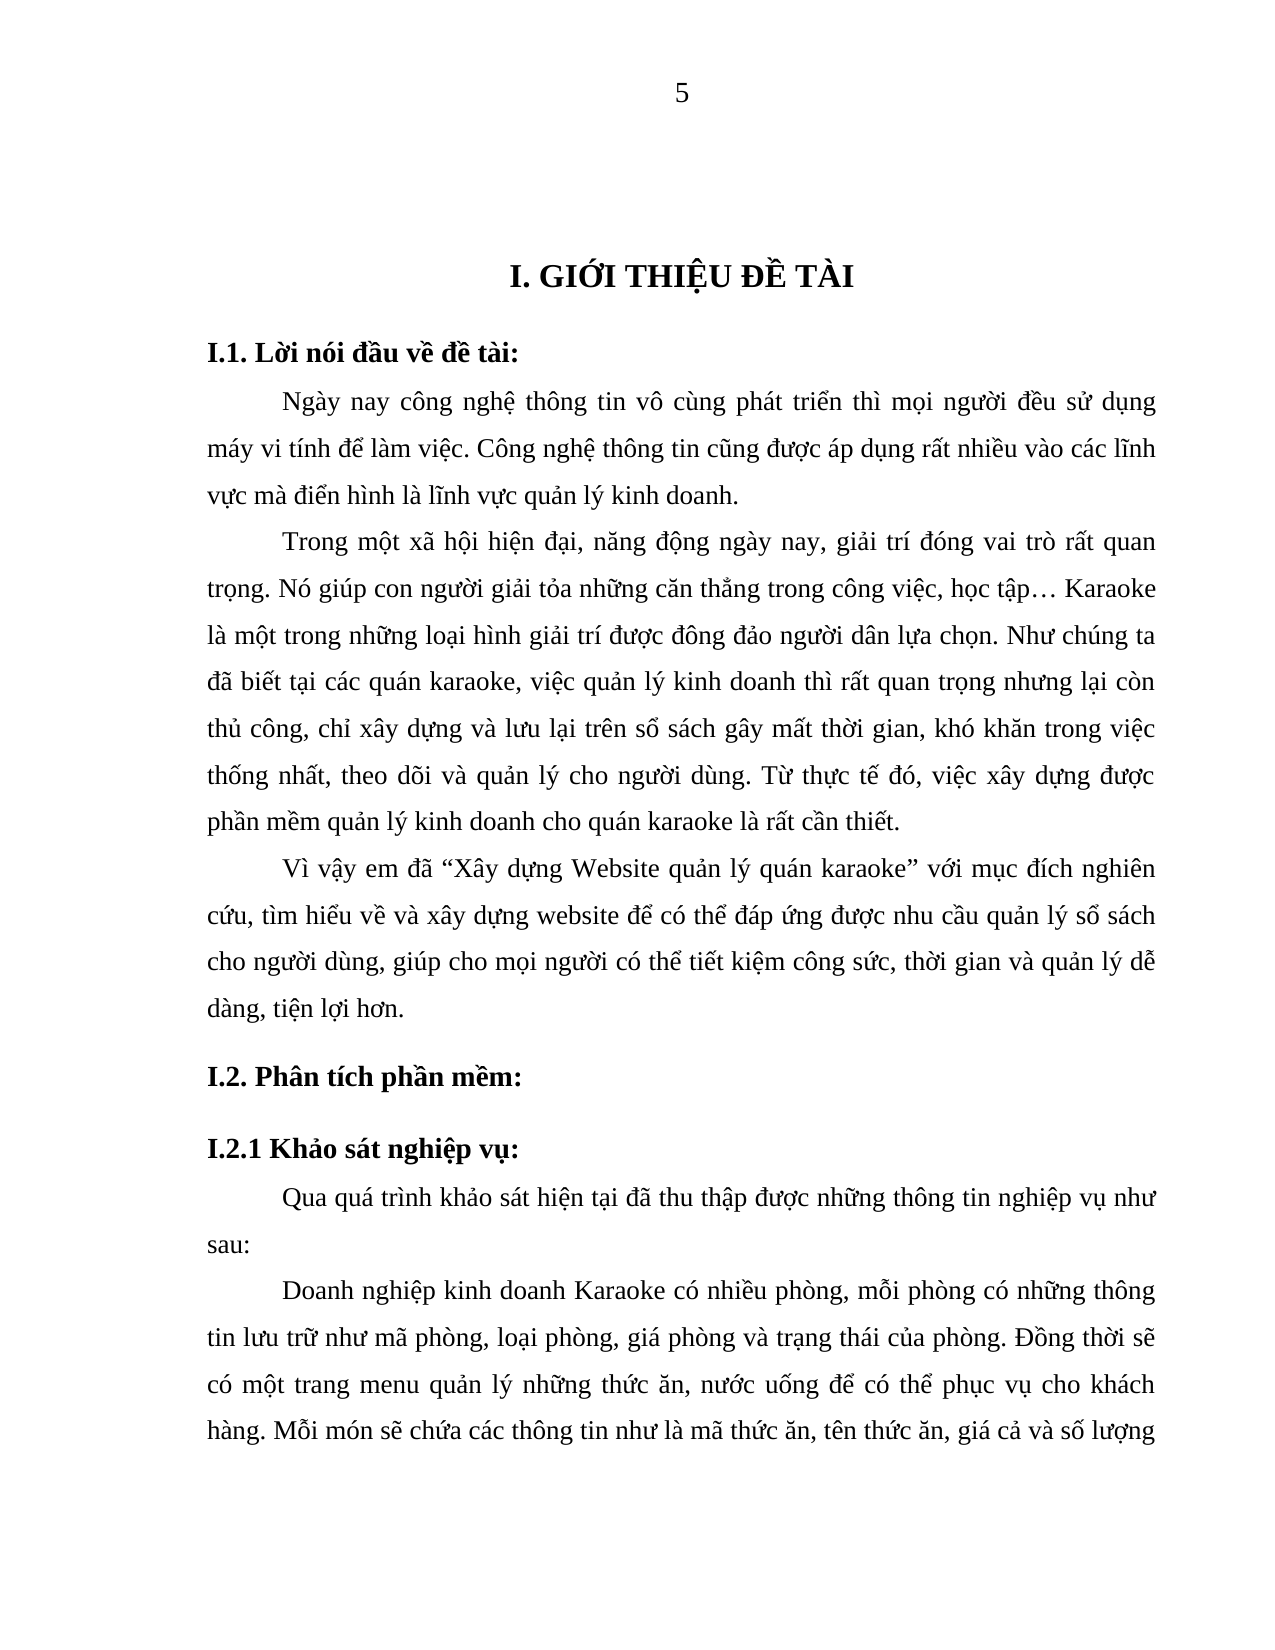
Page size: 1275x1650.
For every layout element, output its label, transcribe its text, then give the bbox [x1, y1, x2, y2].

text Qua quá trình khảo sát hiện tại đã thu thập được những thông tin nghiệp vụ như sau: [207, 1181, 1157, 1259]
text Vì vậy em đã “Xây dựng Website quản lý quán karaoke” với mục đích nghiên cứu, tìm hiểu về và xây dựng website để có thể đáp ứng được nhu cầu quản lý sổ sách cho người dùng, giúp cho mọi người có thể tiết kiệm công sức, thời gian và quản lý dễ dàng, tiện lợi hơn. [207, 852, 1157, 1023]
subtitle I.1. Lời nói đầu về đề tài: [207, 335, 1157, 369]
text Ngày nay công nghệ thông tin vô cùng phát triển thì mọi người đều sử dụng máy vi tính để làm việc. Công nghệ thông tin cũng được áp dụng rất nhiều vào các lĩnh vực mà điển hình là lĩnh vực quản lý kinh doanh. [207, 385, 1157, 510]
subtitle I. GIỚI THIỆU ĐỀ TÀI [207, 257, 1157, 295]
subtitle I.2.1 Khảo sát nghiệp vụ: [207, 1131, 1157, 1164]
text Trong một xã hội hiện đại, năng động ngày nay, giải trí đóng vai trò rất quan trọng. Nó giúp con người giải tỏa những căn thẳng trong công việc, học tập… Karaoke là một trong những loại hình giải trí được đông đảo người dân lựa chọn. Như chúng ta đã biết tại các quán karaoke, việc quản lý kinh doanh thì rất quan trọng nhưng lại còn thủ công, chỉ xây dựng và lưu lại trên sổ sách gây mất thời gian, khó khăn trong việc thống nhất, theo dõi và quản lý cho người dùng. Từ thực tế đó, việc xây dựng được phần mềm quản lý kinh doanh cho quán karaoke là rất cần thiết. [207, 525, 1157, 837]
subtitle I.2. Phân tích phần mềm: [207, 1059, 1157, 1093]
